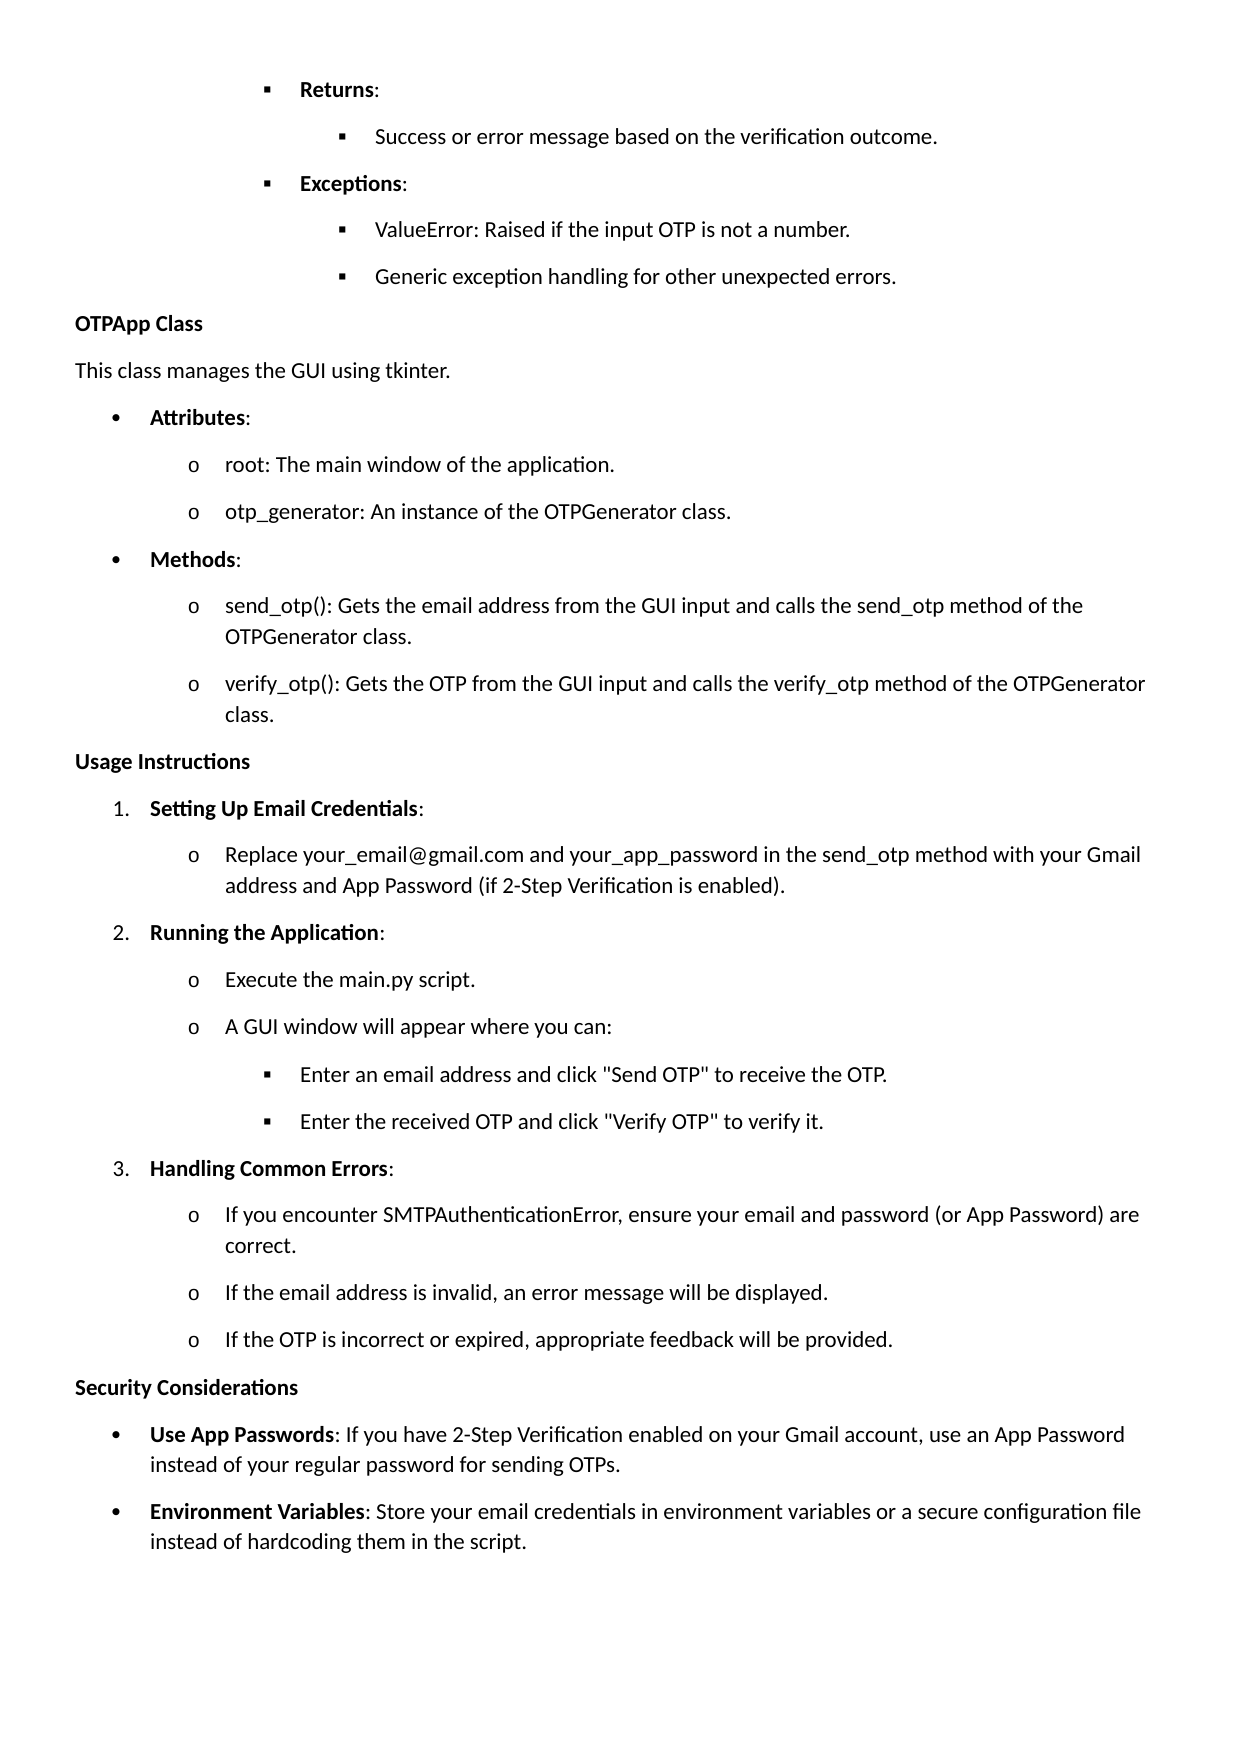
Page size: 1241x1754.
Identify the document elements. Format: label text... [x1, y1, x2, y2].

list Enter an email address and click "Send OTP" to receive the OTP. [262, 1060, 1165, 1088]
list ValueError: Raised if the input OTP is not a number. [337, 216, 1165, 244]
list Enter the received OTP and click "Verify OTP" to verify it. [262, 1107, 1165, 1135]
list Execute the main.py script. [187, 965, 1165, 994]
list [337, 262, 1165, 291]
text Security Considerations [75, 1373, 1165, 1401]
list Exceptions: [262, 169, 1165, 197]
list A GUI window will appear where you can: [187, 1012, 1165, 1041]
list Success or error message based on the verification outcome. [337, 122, 1165, 150]
list If the OTP is incorrect or expired, appropriate feedback will be provided. [187, 1326, 1165, 1354]
list Handling Common Errors: [112, 1154, 1165, 1182]
list send_otp(): Gets the email address from the GUI input and calls the send_otp method of the OTPGenerator class. [187, 592, 1165, 650]
list Setting Up Email Credentials: [112, 794, 1165, 822]
text OTPApp Class [75, 309, 1165, 337]
list Attributes: [112, 403, 1165, 431]
text This class manages the GUI using tkinter. [75, 356, 1165, 384]
list If the email address is invalid, an error message will be displayed. [187, 1278, 1165, 1307]
list Methods: [112, 545, 1165, 573]
list otp_generator: An instance of the OTPGenerator class. [187, 497, 1165, 526]
list If you encounter SMTPAuthenticationError, ensure your email and password (or App Password) are correct. [187, 1201, 1165, 1259]
list Environment Variables: Store your email credentials in environment variables or a secure configuration file instead of hardcoding them in the script. [112, 1497, 1165, 1555]
list Replace your_email@gmail.com and your_app_password in the send_otp method with your Gmail address and App Password (if 2-Step Verification is enabled). [187, 841, 1165, 899]
list Use App Passwords: If you have 2-Step Verification enabled on your Gmail account, use an App Password instead of your regular password for sending OTPs. [112, 1420, 1165, 1478]
list Running the Application: [112, 918, 1165, 946]
list Returns: [262, 75, 1165, 103]
list root: The main window of the application. [187, 450, 1165, 478]
text Usage Instructions [75, 747, 1165, 775]
list verify_otp(): Gets the OTP from the GUI input and calls the verify_otp method of the OTPGenerator class. [187, 669, 1165, 728]
